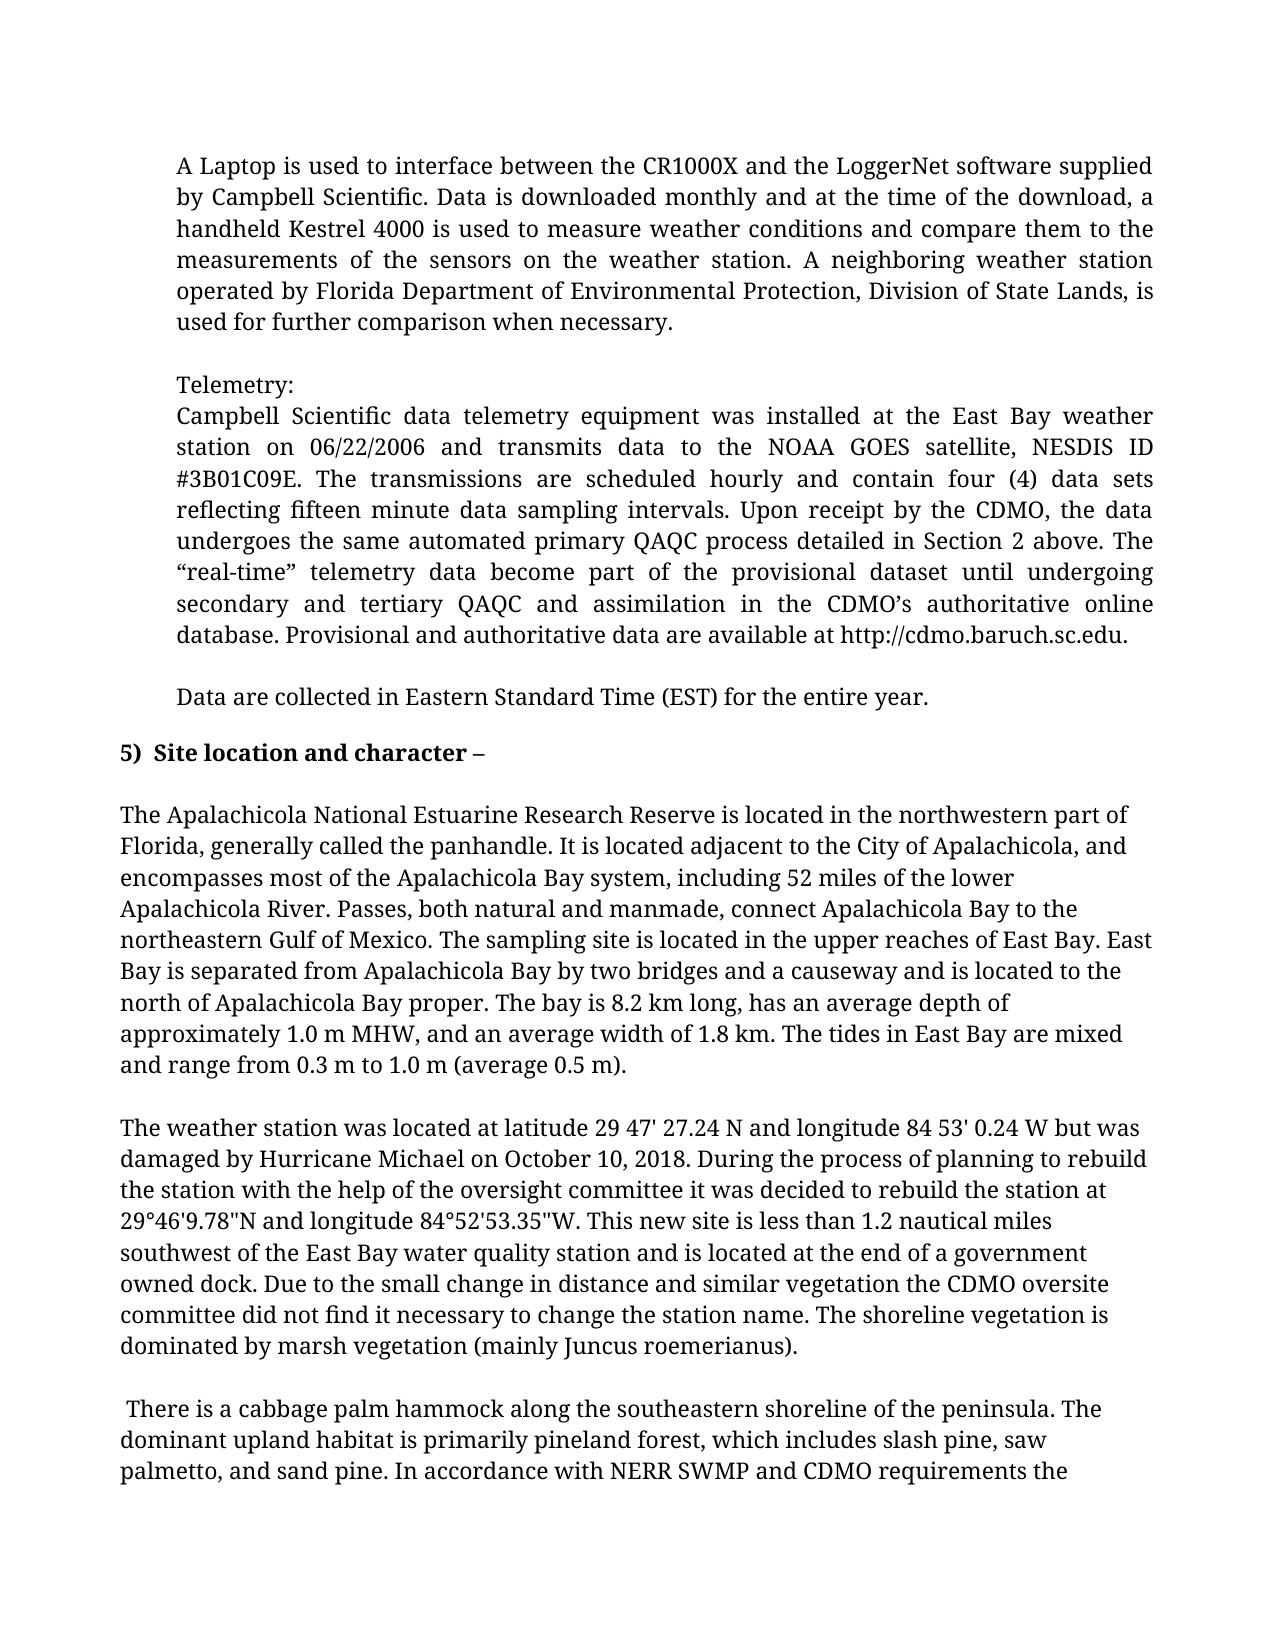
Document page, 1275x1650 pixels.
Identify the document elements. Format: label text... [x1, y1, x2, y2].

text 5) Site location and character – [120, 737, 1155, 768]
text Telemetry: [176, 369, 1155, 400]
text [120, 1393, 1155, 1487]
text Campbell Scientific data telemetry equipment was installed at the East Bay weather station on 06/22/2006 and transmits data to the NOAA GOES satellite, NESDIS ID #3B01C09E. The transmissions are scheduled hourly and contain four (4) data sets reflecting fifteen minute data sampling intervals. Upon receipt by the CDMO, the data undergoes the same automated primary QAQC process detailed in Section 2 above. The “real-time” telemetry data become part of the provisional dataset until undergoing secondary and tertiary QAQC and assimilation in the CDMO’s authoritative online database. Provisional and authoritative data are available at http://cdmo.baruch.sc.edu. [176, 400, 1155, 650]
text A Laptop is used to interface between the CR1000X and the LoggerNet software supplied by Campbell Scientific. Data is downloaded monthly and at the time of the download, a handheld Kestrel 4000 is used to measure weather conditions and compare them to the measurements of the sensors on the weather station. A neighboring weather station operated by Florida Department of Environmental Protection, Division of State Lands, is used for further comparison when necessary. [176, 150, 1155, 337]
text Data are collected in Eastern Standard Time (EST) for the entire year. [176, 681, 1155, 712]
text The Apalachicola National Estuarine Research Reserve is located in the northwestern part of Florida, generally called the panhandle. It is located adjacent to the City of Apalachicola, and encompasses most of the Apalachicola Bay system, including 52 miles of the lower Apalachicola River. Passes, both natural and manmade, connect Apalachicola Bay to the northeastern Gulf of Mexico. The sampling site is located in the upper reaches of East Bay. East Bay is separated from Apalachicola Bay by two bridges and a causeway and is located to the north of Apalachicola Bay proper. The bay is 8.2 km long, has an average depth of approximately 1.0 m MHW, and an average width of 1.8 km. The tides in East Bay are mixed and range from 0.3 m to 1.0 m (average 0.5 m). [120, 799, 1155, 1080]
text The weather station was located at latitude 29 47' 27.24 N and longitude 84 53' 0.24 W but was damaged by Hurricane Michael on October 10, 2018. During the process of planning to rebuild the station with the help of the oversight committee it was decided to rebuild the station at 29°46'9.78"N and longitude 84°52'53.35"W. This new site is less than 1.2 nautical miles southwest of the East Bay water quality station and is located at the end of a government owned dock. Due to the small change in distance and similar vegetation the CDMO oversite committee did not find it necessary to change the station name. The shoreline vegetation is dominated by marsh vegetation (mainly Juncus roemerianus). [120, 1112, 1155, 1362]
